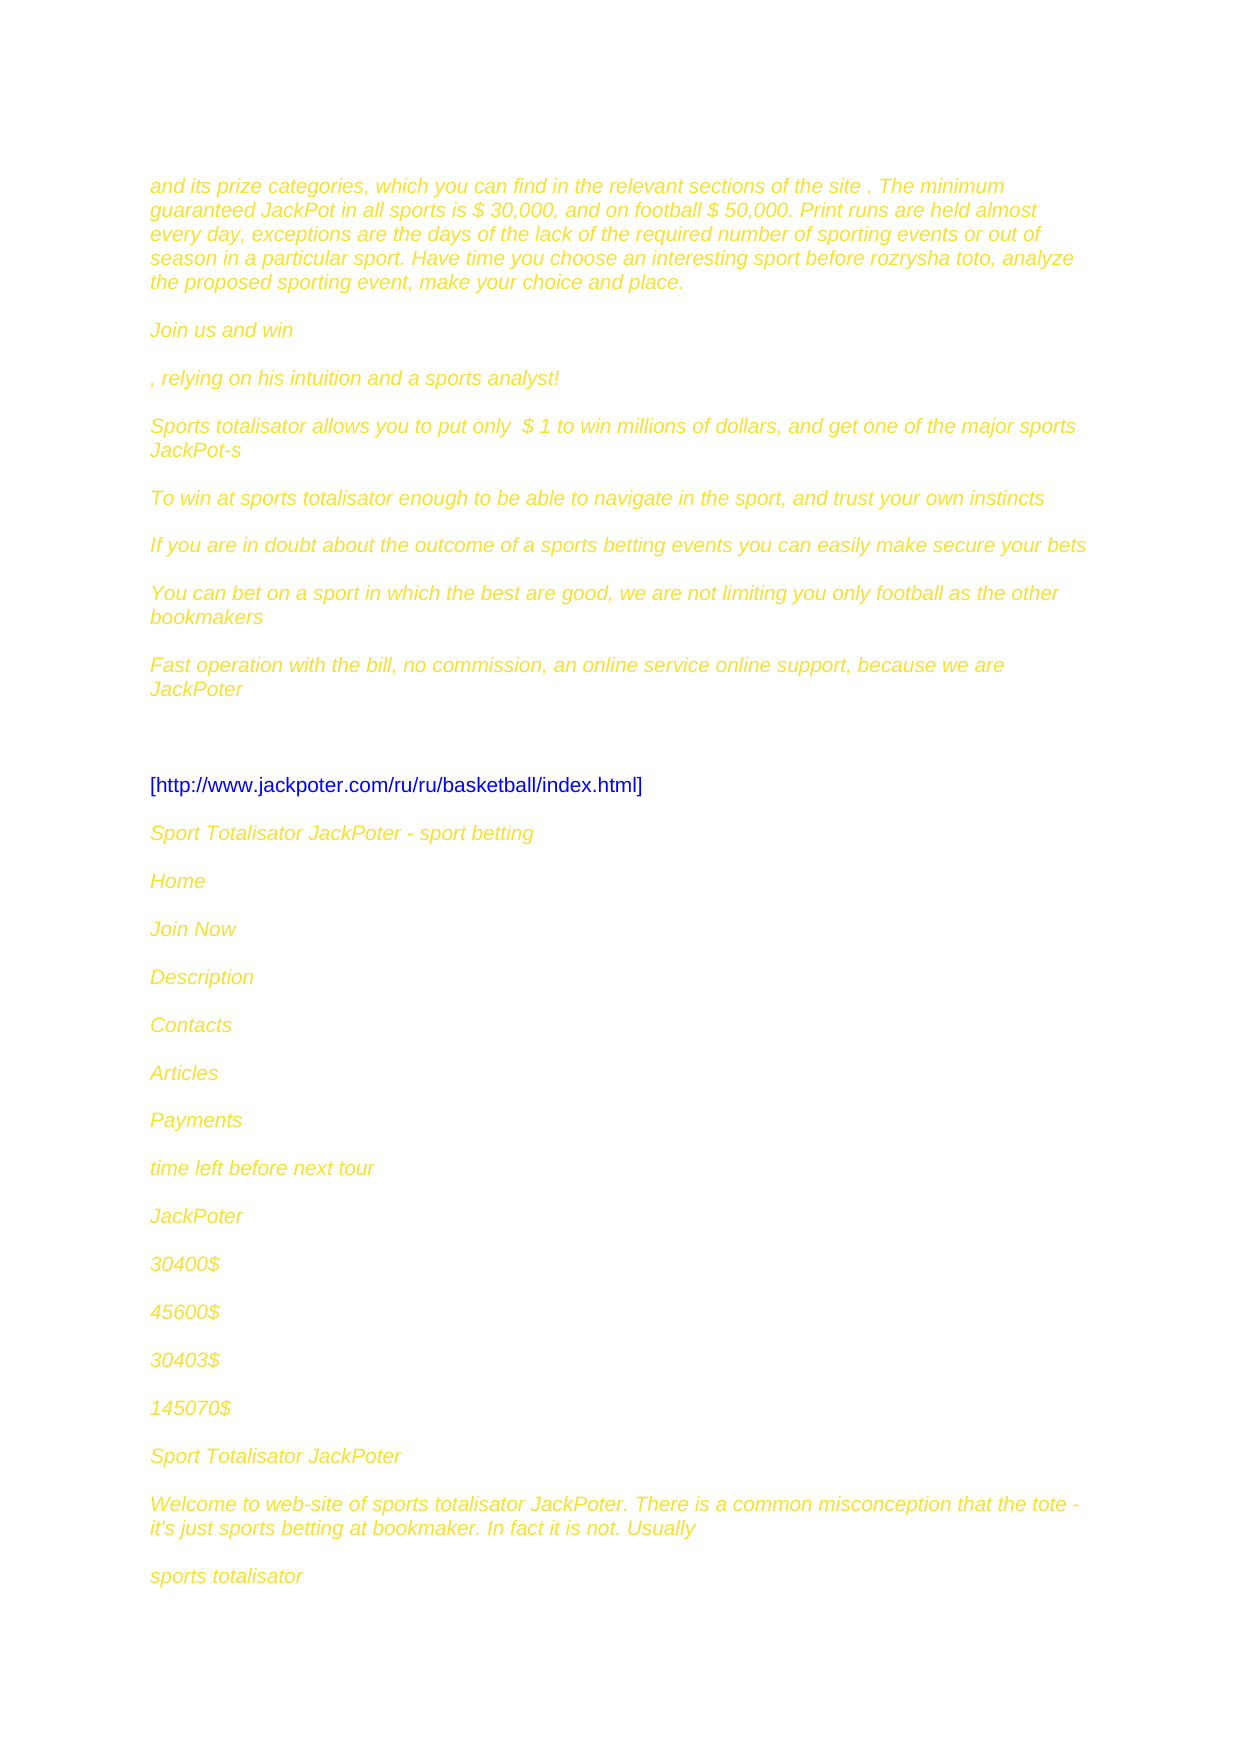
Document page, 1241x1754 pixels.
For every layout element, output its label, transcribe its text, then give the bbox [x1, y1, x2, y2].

text Join us and win [150, 318, 1090, 342]
text Contacts [150, 1012, 1090, 1036]
text 30403$ [150, 1348, 1090, 1372]
text time left before next tour [150, 1156, 1090, 1180]
text Fast operation with the bill, no commission, an online service online support, because we are JackPoter [150, 653, 1090, 701]
text Description [150, 964, 1090, 988]
text To win at sports totalisator enough to be able to navigate in the sport, and trust your own instincts [150, 485, 1090, 509]
text and its prize categories, which you can find in the relevant sections of the site . The minimum guaranteed JackPot in all sports is $ 30,000, and on football $ 50,000. Print runs are held almost every day, exceptions are the days of the lack of the required number of sporting events or out of season in a particular sport. Have time you choose an interesting sport before rozrysha toto, analyze the proposed sporting event, make your choice and place. [150, 174, 1090, 294]
text , relying on his intuition and a sports analyst! [150, 366, 1090, 389]
text 145070$ [150, 1396, 1090, 1420]
text sports totalisator [150, 1563, 1090, 1587]
text Home [150, 869, 1090, 893]
text Join Now [150, 917, 1090, 941]
text [http://www.jackpoter.com/ru/ru/basketball/index.html] [150, 773, 1090, 797]
text Sport Totalisator JackPoter - sport betting [150, 821, 1090, 845]
text JackPoter [150, 1204, 1090, 1228]
text Welcome to web-site of sports totalisator JackPoter. There is a common misconception that the tote - it's just sports betting at bookmaker. In fact it is not. Usually [150, 1492, 1090, 1539]
text If you are in doubt about the outcome of a sports betting events you can easily make secure your bets [150, 533, 1090, 557]
text 45600$ [150, 1300, 1090, 1324]
text Payments [150, 1108, 1090, 1132]
text Sports totalisator allows you to put only $ 1 to win millions of dollars, and get one of the major sports JackPot-s [150, 413, 1090, 461]
text Sport Totalisator JackPoter [150, 1444, 1090, 1468]
text 30400$ [150, 1252, 1090, 1276]
text You can bet on a sport in which the best are good, we are not limiting you only football as the other bookmakers [150, 581, 1090, 629]
text Articles [150, 1060, 1090, 1084]
